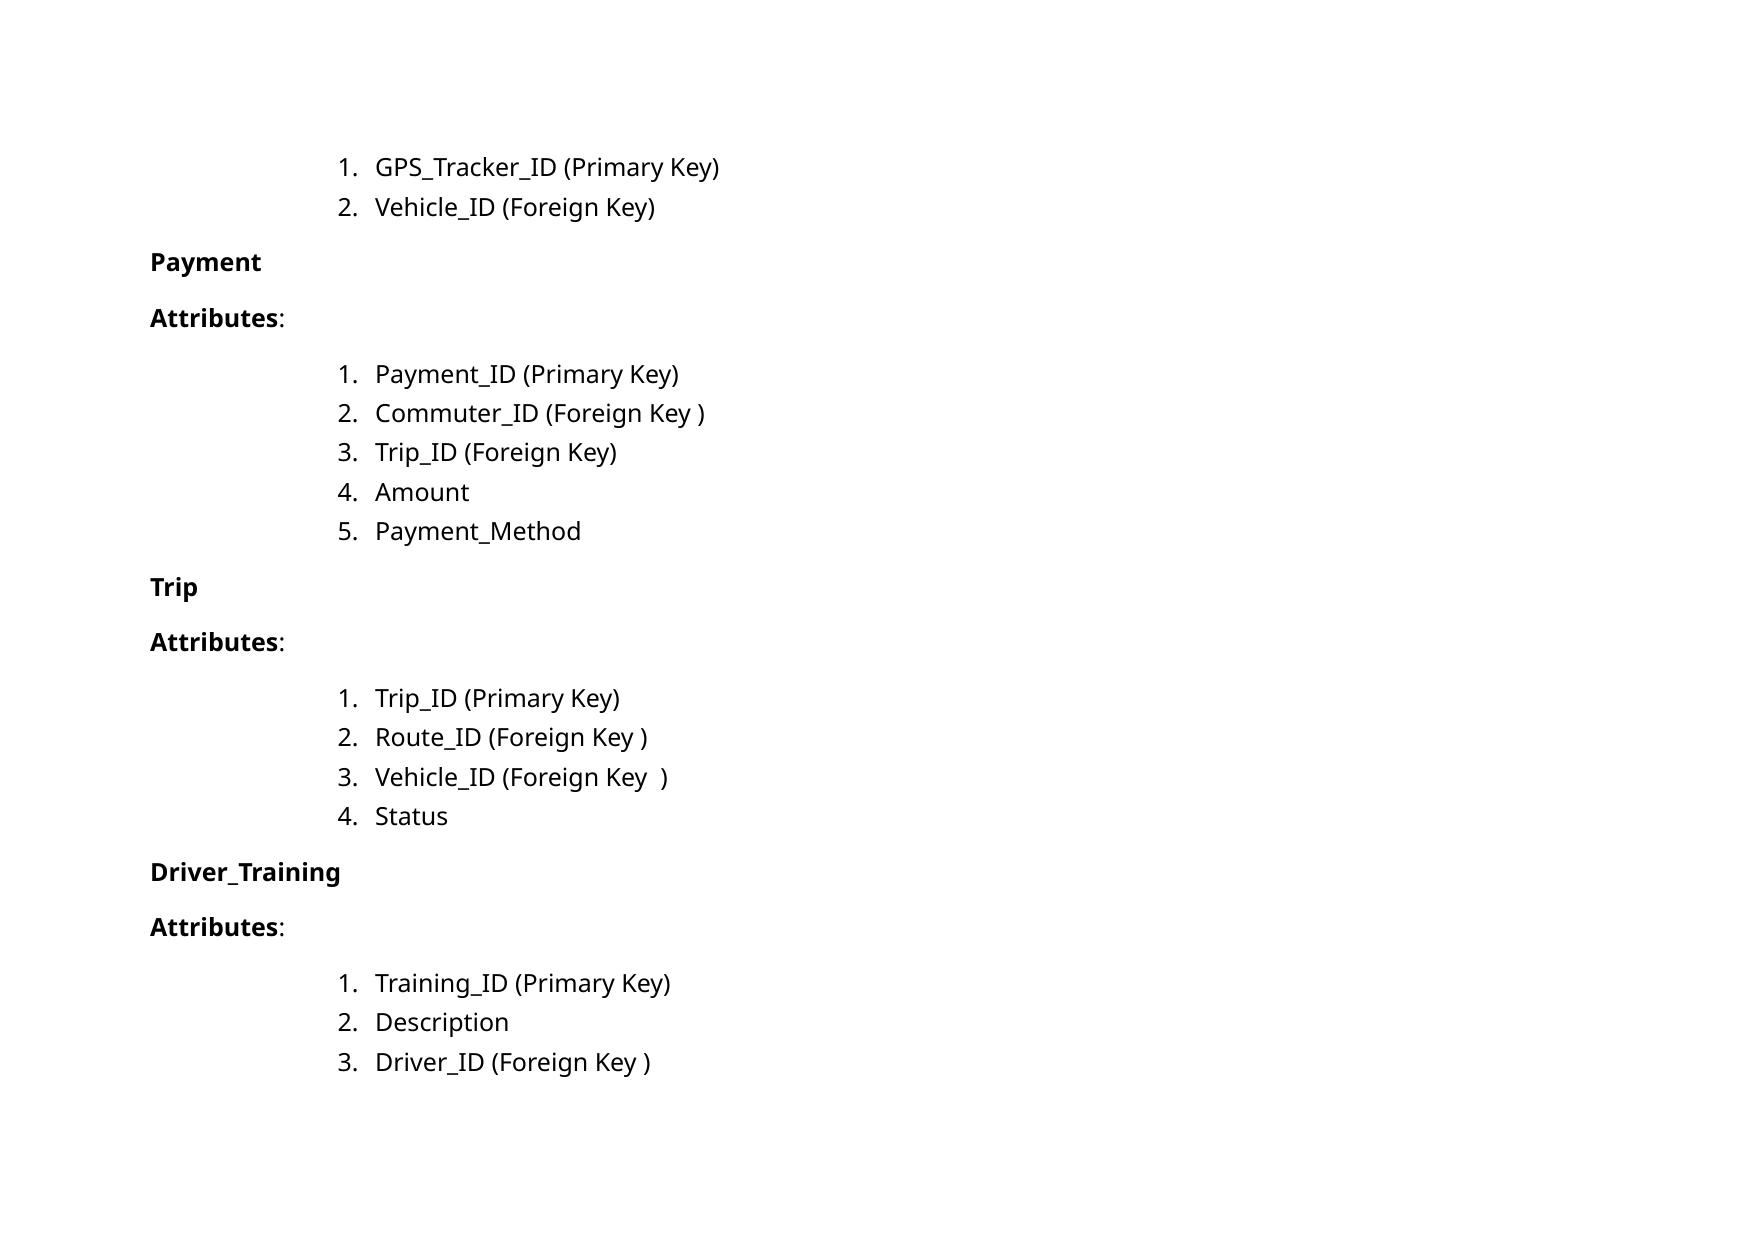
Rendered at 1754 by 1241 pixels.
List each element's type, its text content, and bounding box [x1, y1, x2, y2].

list Training_ID (Primary Key) [337, 966, 1604, 1000]
text Attributes: [150, 910, 1604, 944]
list Status [337, 798, 1604, 832]
list Trip_ID (Foreign Key) [337, 435, 1604, 469]
list Vehicle_ID (Foreign Key ) [337, 759, 1604, 793]
text Attributes: [150, 625, 1604, 659]
list GPS_Tracker_ID (Primary Key) [337, 150, 1604, 184]
text Payment [150, 245, 1604, 279]
text Driver_Training [150, 854, 1604, 888]
list Driver_ID (Foreign Key ) [337, 1044, 1604, 1078]
list Vehicle_ID (Foreign Key) [337, 189, 1604, 223]
text Attributes: [150, 301, 1604, 335]
text Trip [150, 569, 1604, 603]
list Trip_ID (Primary Key) [337, 681, 1604, 715]
list Commuter_ID (Foreign Key ) [337, 396, 1604, 430]
list Route_ID (Foreign Key ) [337, 720, 1604, 754]
list Description [337, 1005, 1604, 1039]
list Payment_ID (Primary Key) [337, 357, 1604, 391]
list Amount [337, 474, 1604, 508]
list Payment_Method [337, 513, 1604, 547]
